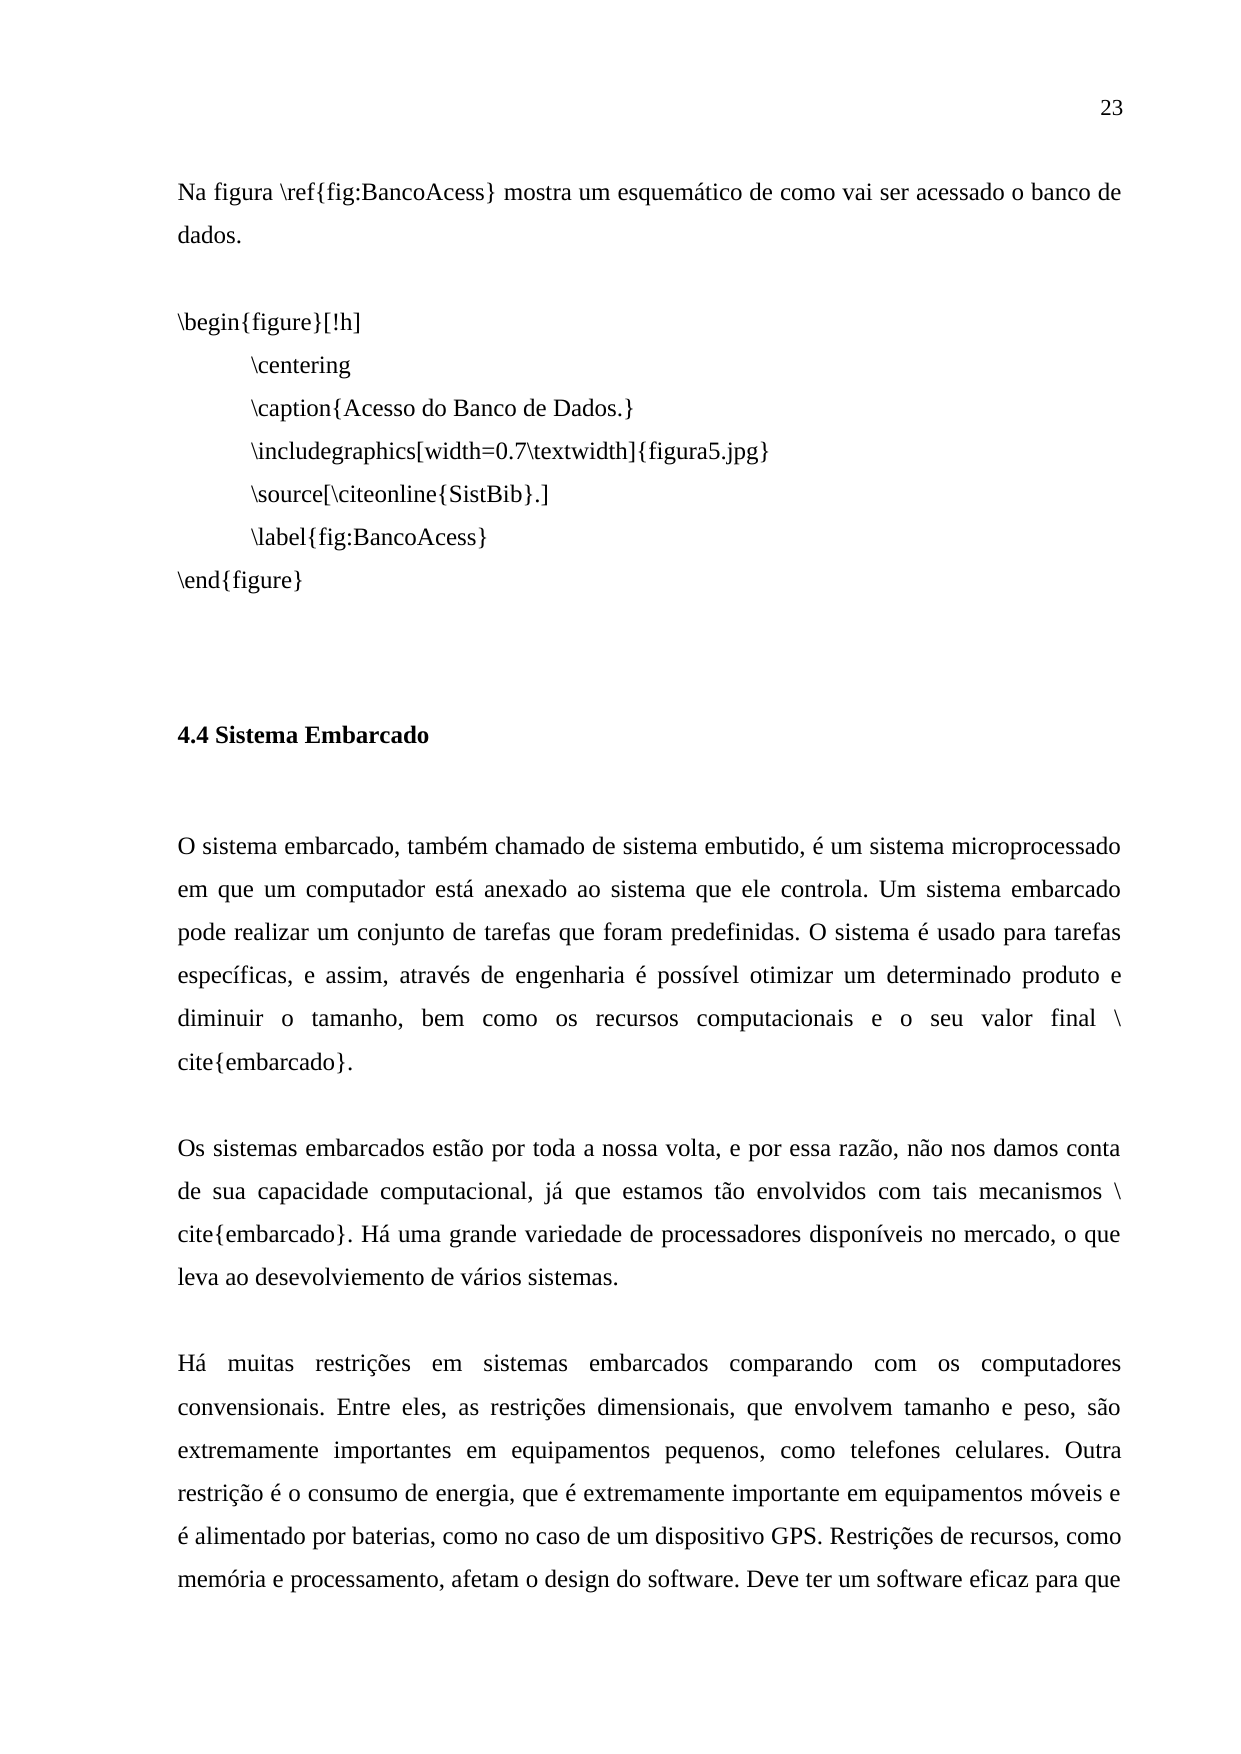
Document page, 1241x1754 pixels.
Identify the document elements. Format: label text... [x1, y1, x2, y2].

text \source[\citeonline{SistBib}.] [177, 479, 1122, 508]
subtitle Sistema Embarcado [177, 720, 1122, 748]
text O sistema embarcado, também chamado de sistema embutido, é um sistema microprocessado em que um computador está anexado ao sistema que ele controla. Um sistema embarcado pode realizar um conjunto de tarefas que foram predefinidas. O sistema é usado para tarefas específicas, e assim, através de engenharia é possível otimizar um determinado produto e diminuir o tamanho, bem como os recursos computacionais e o seu valor final \cite{embarcado}. [177, 831, 1122, 1075]
text \begin{figure}[!h] [177, 307, 1122, 335]
text \label{fig:BancoAcess} [177, 522, 1122, 551]
text \includegraphics[width=0.7\textwidth]{figura5.jpg} [177, 436, 1122, 465]
text Os sistemas embarcados estão por toda a nossa volta, e por essa razão, não nos damos conta de sua capacidade computacional, já que estamos tão envolvidos com tais mecanismos \cite{embarcado}. Há uma grande variedade de processadores disponíveis no mercado, o que leva ao desevolviemento de vários sistemas. [177, 1133, 1122, 1291]
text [177, 1348, 1122, 1593]
text \end{figure} [177, 565, 1122, 594]
text \caption{Acesso do Banco de Dados.} [177, 393, 1122, 422]
text \centering [177, 350, 1122, 378]
text Na figura \ref{fig:BancoAcess} mostra um esquemático de como vai ser acessado o banco de dados. [177, 177, 1122, 249]
